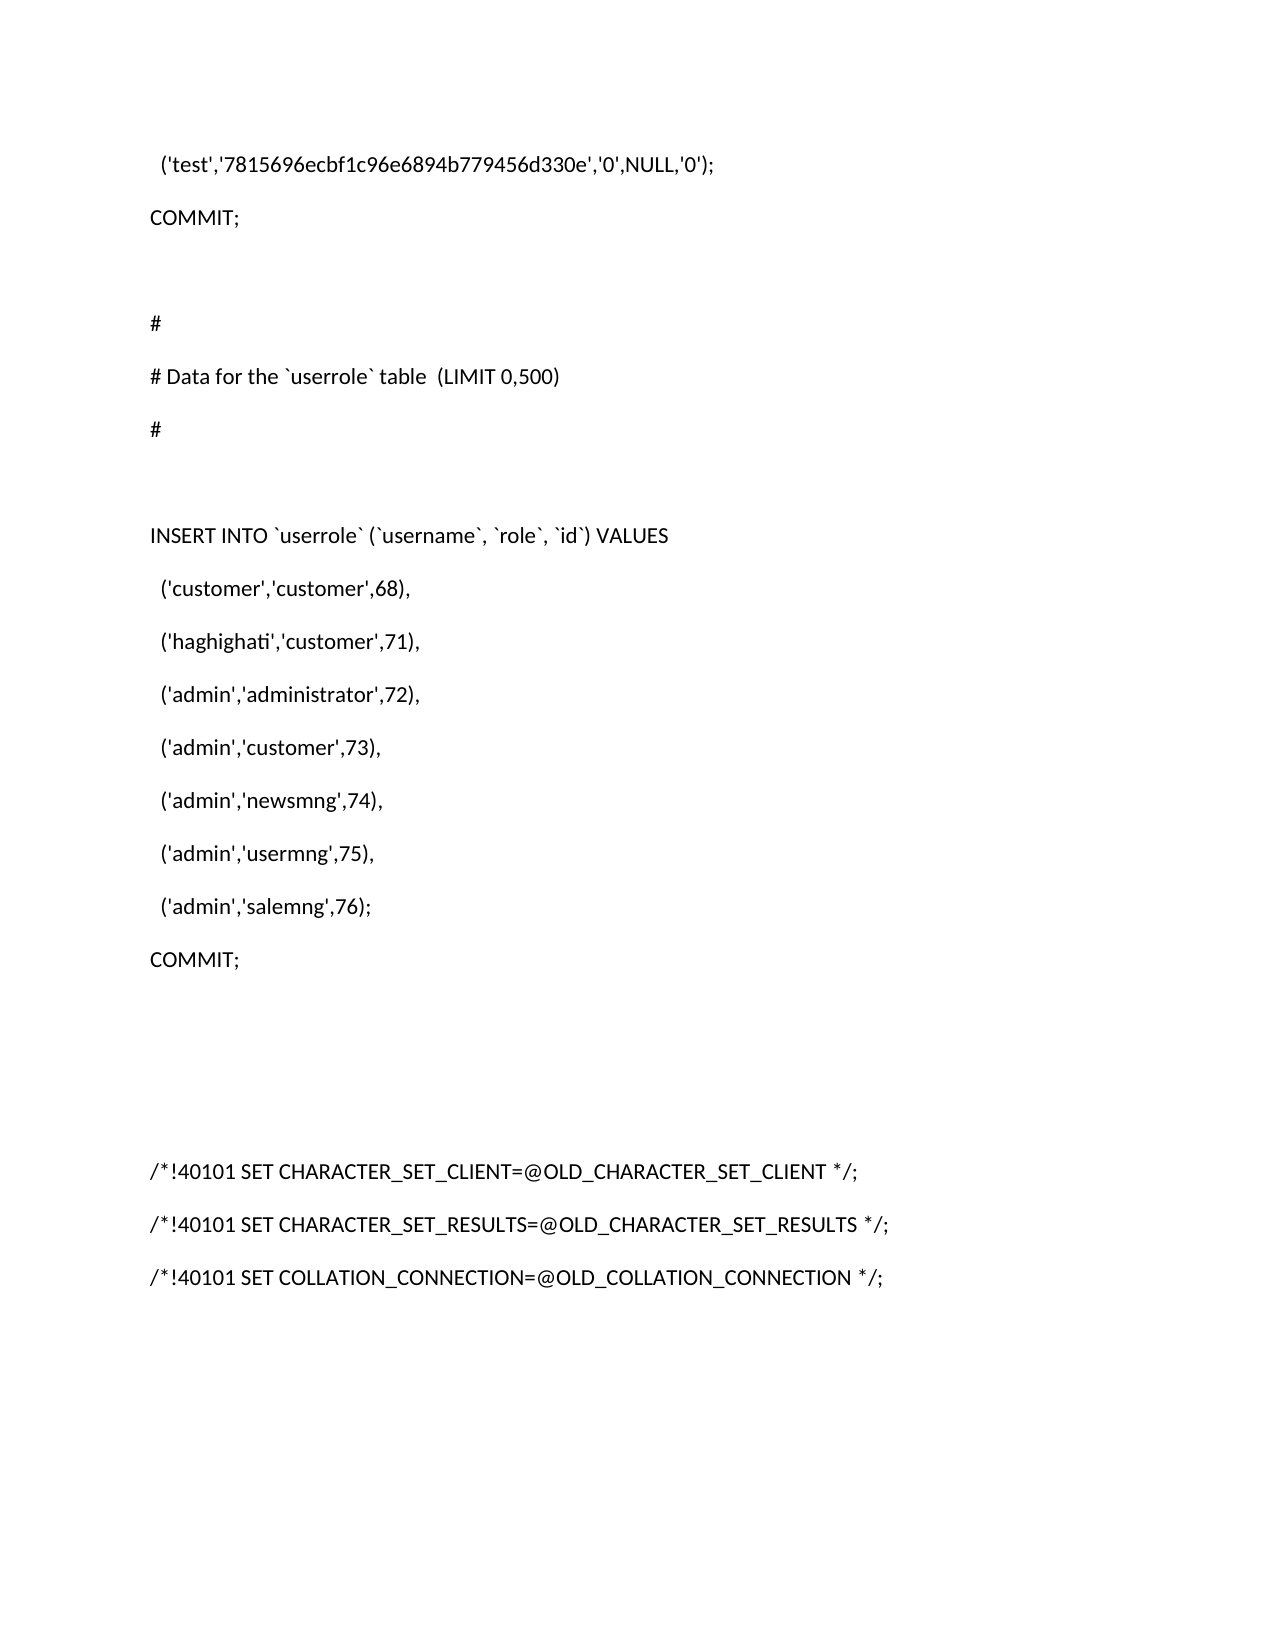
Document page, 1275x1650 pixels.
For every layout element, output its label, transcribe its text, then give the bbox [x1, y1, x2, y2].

text INSERT INTO `userrole` (`username`, `role`, `id`) VALUES [150, 521, 1125, 549]
text COMMIT; [150, 203, 1125, 231]
text /*!40101 SET COLLATION_CONNECTION=@OLD_COLLATION_CONNECTION */; [150, 1263, 1125, 1291]
text ('admin','newsmng',74), [150, 786, 1125, 814]
text /*!40101 SET CHARACTER_SET_CLIENT=@OLD_CHARACTER_SET_CLIENT */; [150, 1157, 1125, 1185]
text # Data for the `userrole` table (LIMIT 0,500) [150, 362, 1125, 390]
text # [150, 309, 1125, 337]
text ('test','7815696ecbf1c96e6894b779456d330e','0',NULL,'0'); [150, 150, 1125, 178]
text /*!40101 SET CHARACTER_SET_RESULTS=@OLD_CHARACTER_SET_RESULTS */; [150, 1210, 1125, 1238]
text ('haghighati','customer',71), [150, 627, 1125, 655]
text ('admin','customer',73), [150, 733, 1125, 761]
text # [150, 415, 1125, 443]
text ('customer','customer',68), [150, 574, 1125, 602]
text COMMIT; [150, 945, 1125, 973]
text ('admin','usermng',75), [150, 839, 1125, 867]
text ('admin','administrator',72), [150, 680, 1125, 708]
text ('admin','salemng',76); [150, 892, 1125, 920]
